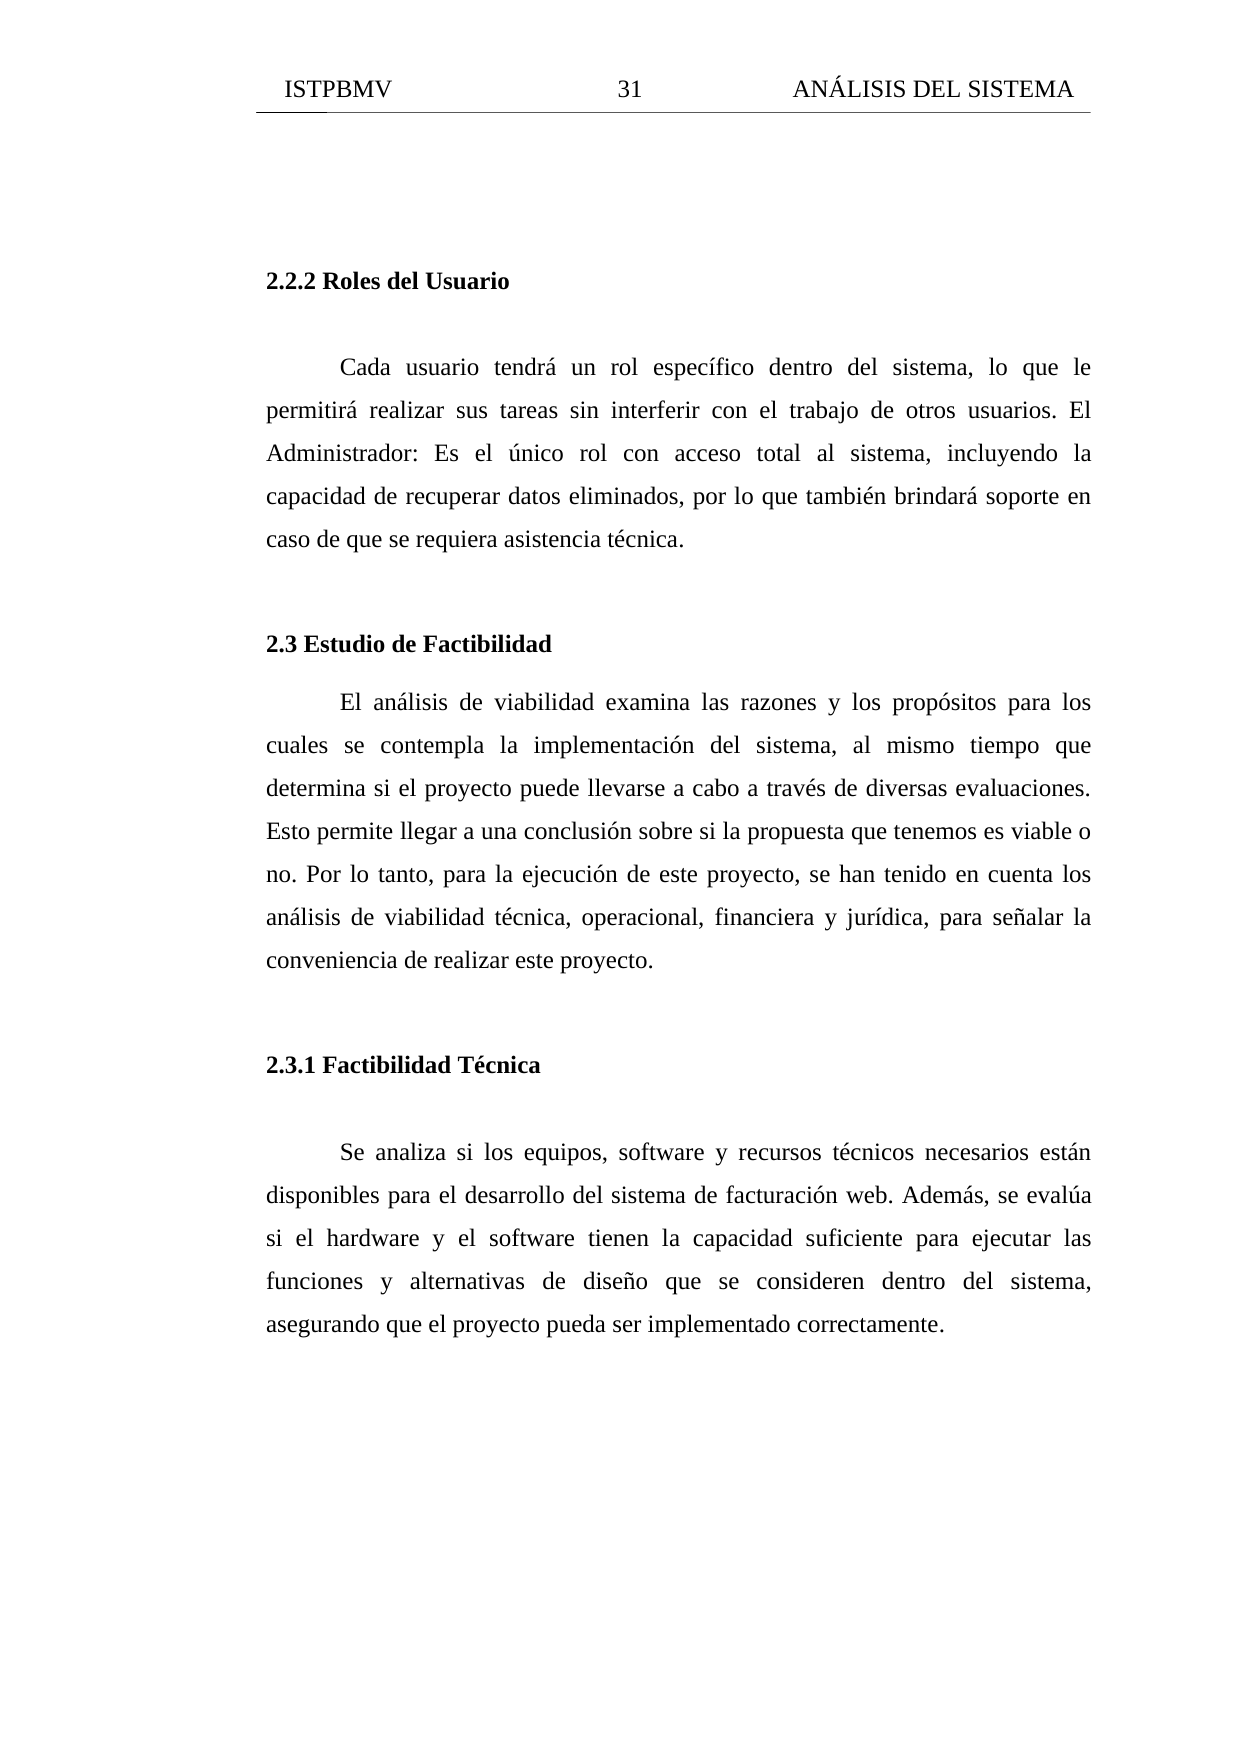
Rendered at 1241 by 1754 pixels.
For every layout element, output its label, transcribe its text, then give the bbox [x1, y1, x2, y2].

subtitle 2.3 Estudio de Factibilidad [266, 629, 1092, 658]
subtitle 2.2.2 Roles del Usuario [266, 266, 1092, 294]
text Cada usuario tendrá un rol específico dentro del sistema, lo que le permitirá realizar sus tareas sin interferir con el trabajo de otros usuarios. El Administrador: Es el único rol con acceso total al sistema, incluyendo la capacidad de recuperar datos eliminados, por lo que también brindará soporte en caso de que se requiera asistencia técnica. [266, 352, 1092, 553]
subtitle 2.3.1 Factibilidad Técnica [266, 1050, 1092, 1079]
text El análisis de viabilidad examina las razones y los propósitos para los cuales se contempla la implementación del sistema, al mismo tiempo que determina si el proyecto puede llevarse a cabo a través de diversas evaluaciones. Esto permite llegar a una conclusión sobre si la propuesta que tenemos es viable o no. Por lo tanto, para la ejecución de este proyecto, se han tenido en cuenta los análisis de viabilidad técnica, operacional, financiera y jurídica, para señalar la conveniencia de realizar este proyecto. [266, 687, 1092, 974]
text Se analiza si los equipos, software y recursos técnicos necesarios están disponibles para el desarrollo del sistema de facturación web. Además, se evalúa si el hardware y el software tienen la capacidad suficiente para ejecutar las funciones y alternativas de diseño que se consideren dentro del sistema, asegurando que el proyecto pueda ser implementado correctamente. [266, 1137, 1092, 1338]
